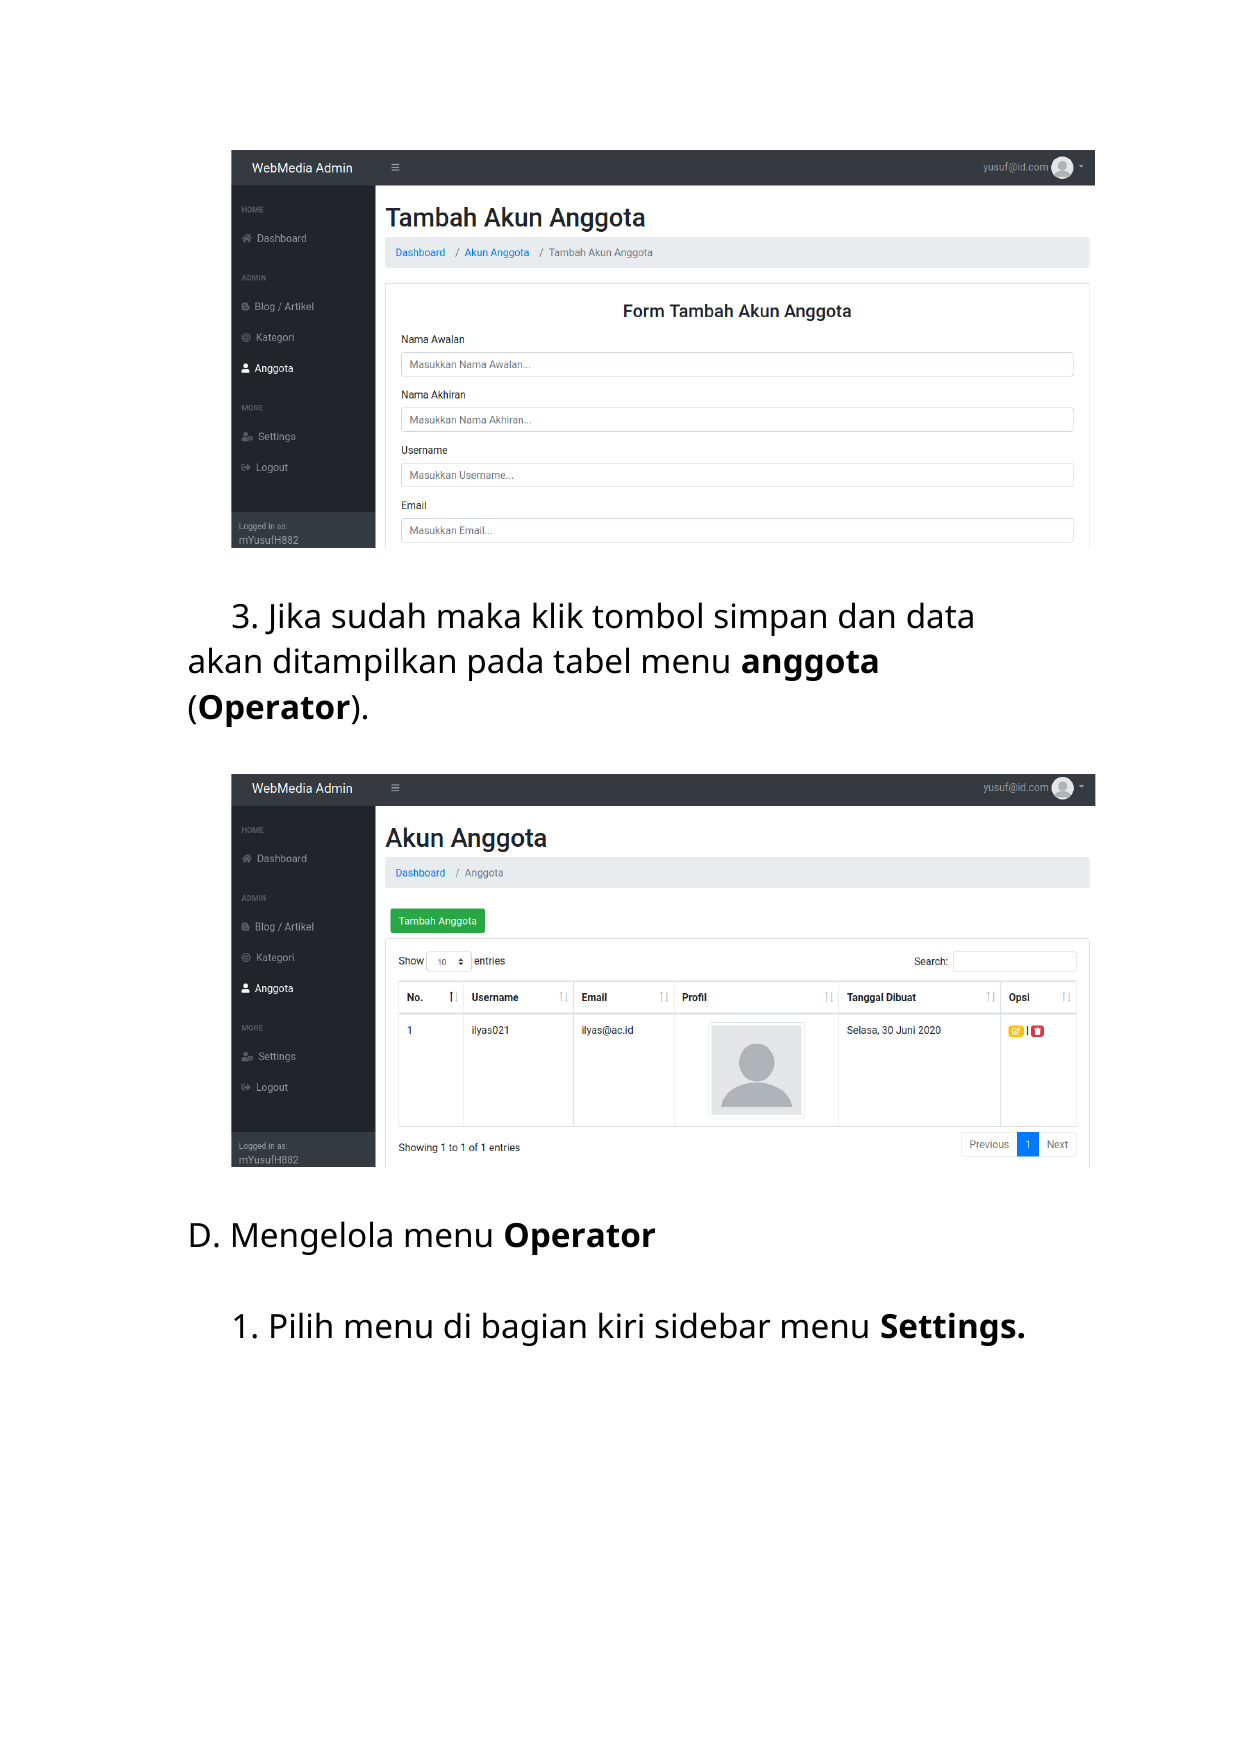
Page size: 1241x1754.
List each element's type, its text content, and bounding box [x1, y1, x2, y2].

list Pilih menu di bagian kiri sidebar menu Settings. [187, 1303, 1053, 1348]
list Mengelola menu Operator [187, 1212, 1053, 1257]
picture [231, 150, 1095, 548]
picture [231, 774, 1096, 1167]
list Jika sudah maka klik tombol simpan dan data akan ditampilkan pada tabel menu anggota (Operator). [187, 593, 1053, 729]
